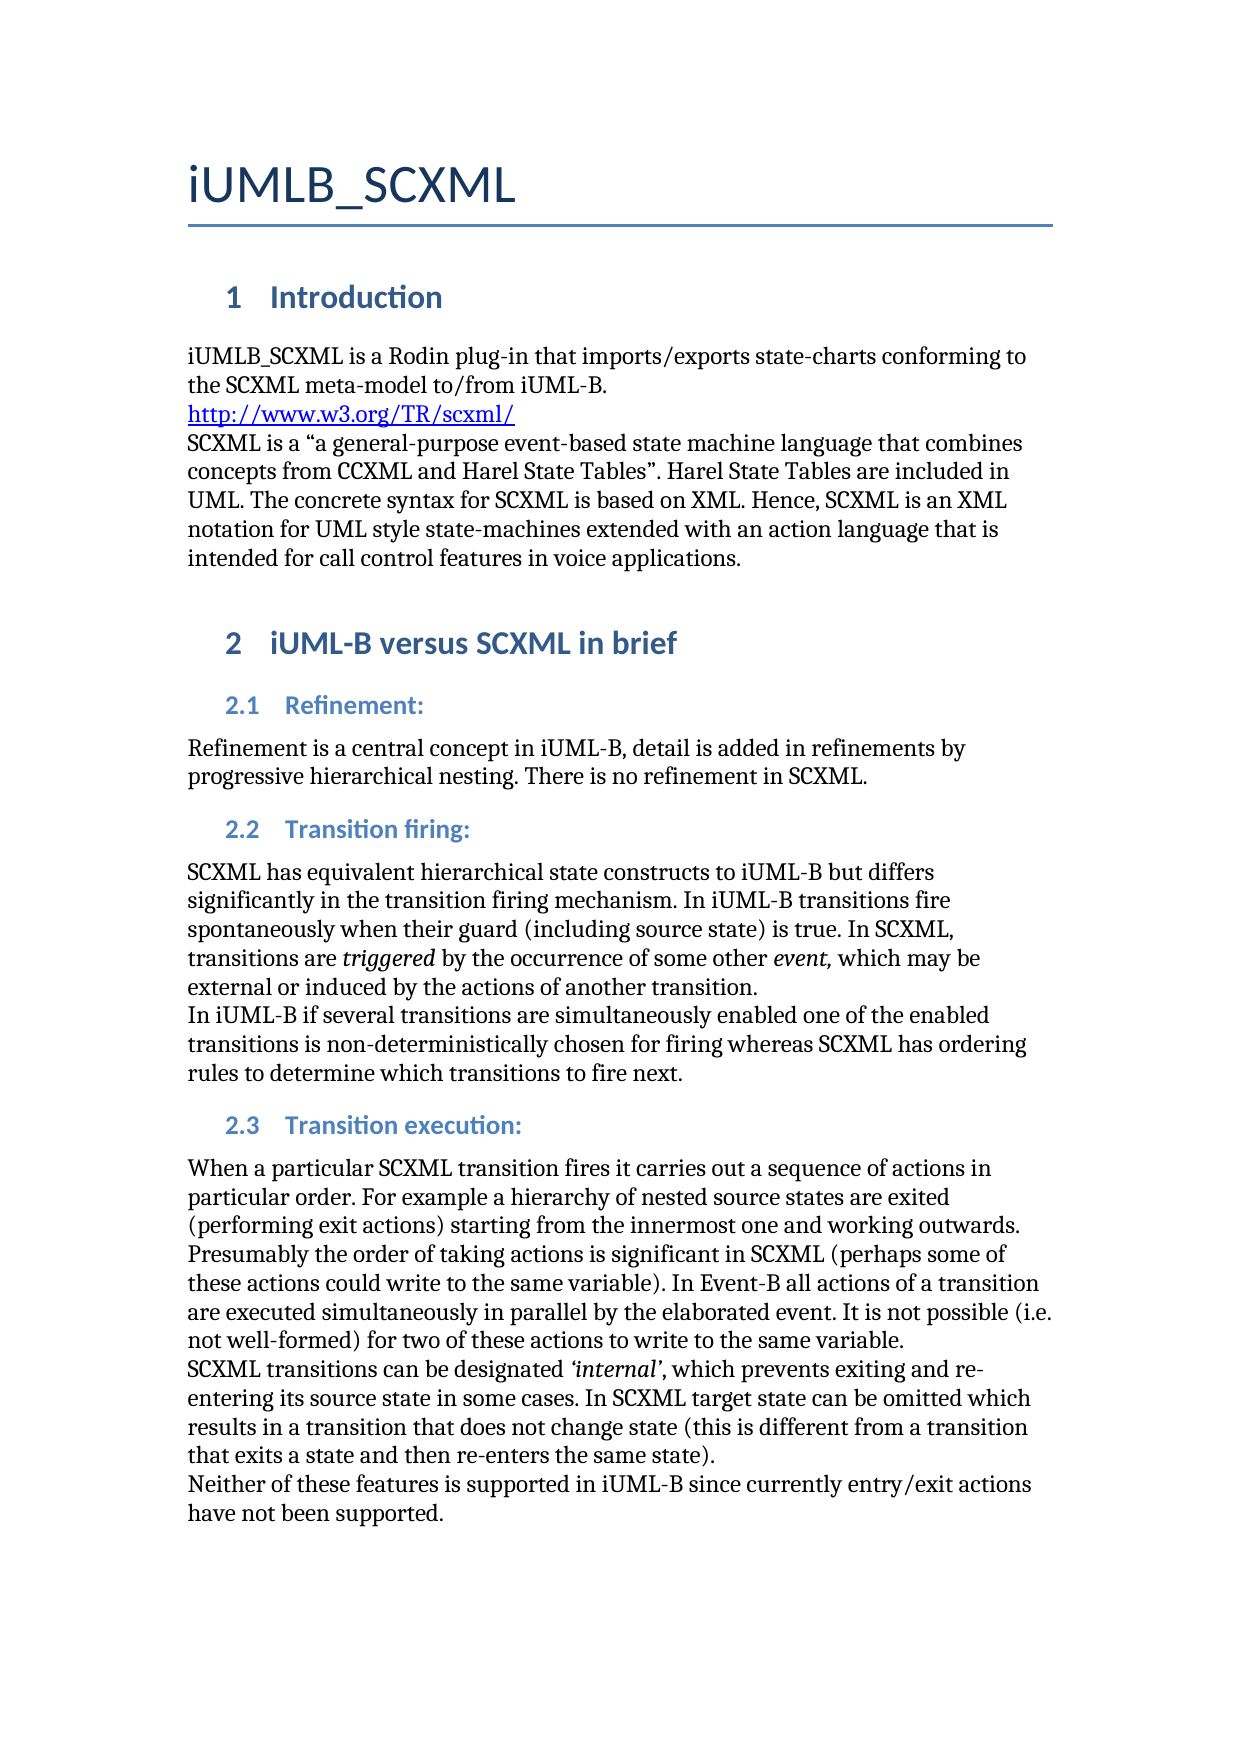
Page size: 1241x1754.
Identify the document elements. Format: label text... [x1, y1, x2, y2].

subtitle iUML-B versus SCXML in brief [225, 622, 1053, 663]
text In iUML-B if several transitions are simultaneously enabled one of the enabled transitions is non-deterministically chosen for firing whereas SCXML has ordering rules to determine which transitions to fire next. [187, 1001, 1053, 1087]
subtitle Transition firing: [225, 812, 1053, 845]
text Refinement is a central concept in iUML-B, detail is added in refinements by progressive hierarchical nesting. There is no refinement in SCXML. [187, 733, 1053, 791]
subtitle Introduction [225, 277, 1053, 317]
text SCXML is a “a general-purpose event-based state machine language that combines concepts from CCXML and Harel State Tables”. Harel State Tables are included in UML. The concrete syntax for SCXML is based on XML. Hence, SCXML is an XML notation for UML style state-machines extended with an action language that is intended for call control features in voice applications. [187, 428, 1053, 572]
title iUMLB_SCXML [187, 150, 1053, 227]
text http://www.w3.org/TR/scxml/ [187, 400, 1053, 428]
subtitle Transition execution: [225, 1108, 1053, 1141]
text iUMLB_SCXML is a Rodin plug-in that imports/exports state-charts conforming to the SCXML meta-model to/from iUML-B. [187, 342, 1053, 400]
text Neither of these features is supported in iUML-B since currently entry/exit actions have not been supported. [187, 1470, 1053, 1527]
text SCXML has equivalent hierarchical state constructs to iUML-B but differs significantly in the transition firing mechanism. In iUML-B transitions fire spontaneously when their guard (including source state) is true. In SCXML, transitions are triggered by the occurrence of some other event, which may be external or induced by the actions of another transition. [187, 857, 1053, 1001]
text When a particular SCXML transition fires it carries out a sequence of actions in particular order. For example a hierarchy of nested source states are exited (performing exit actions) starting from the innermost one and working outwards. Presumably the order of taking actions is significant in SCXML (perhaps some of these actions could write to the same variable). In Event-B all actions of a transition are executed simultaneously in parallel by the elaborated event. It is not possible (i.e. not well-formed) for two of these actions to write to the same variable. [187, 1154, 1053, 1355]
subtitle Refinement: [225, 688, 1053, 721]
text SCXML transitions can be designated ‘internal’, which prevents exiting and re-entering its source state in some cases. In SCXML target state can be omitted which results in a transition that does not change state (this is different from a transition that exits a state and then re-enters the same state). [187, 1355, 1053, 1470]
